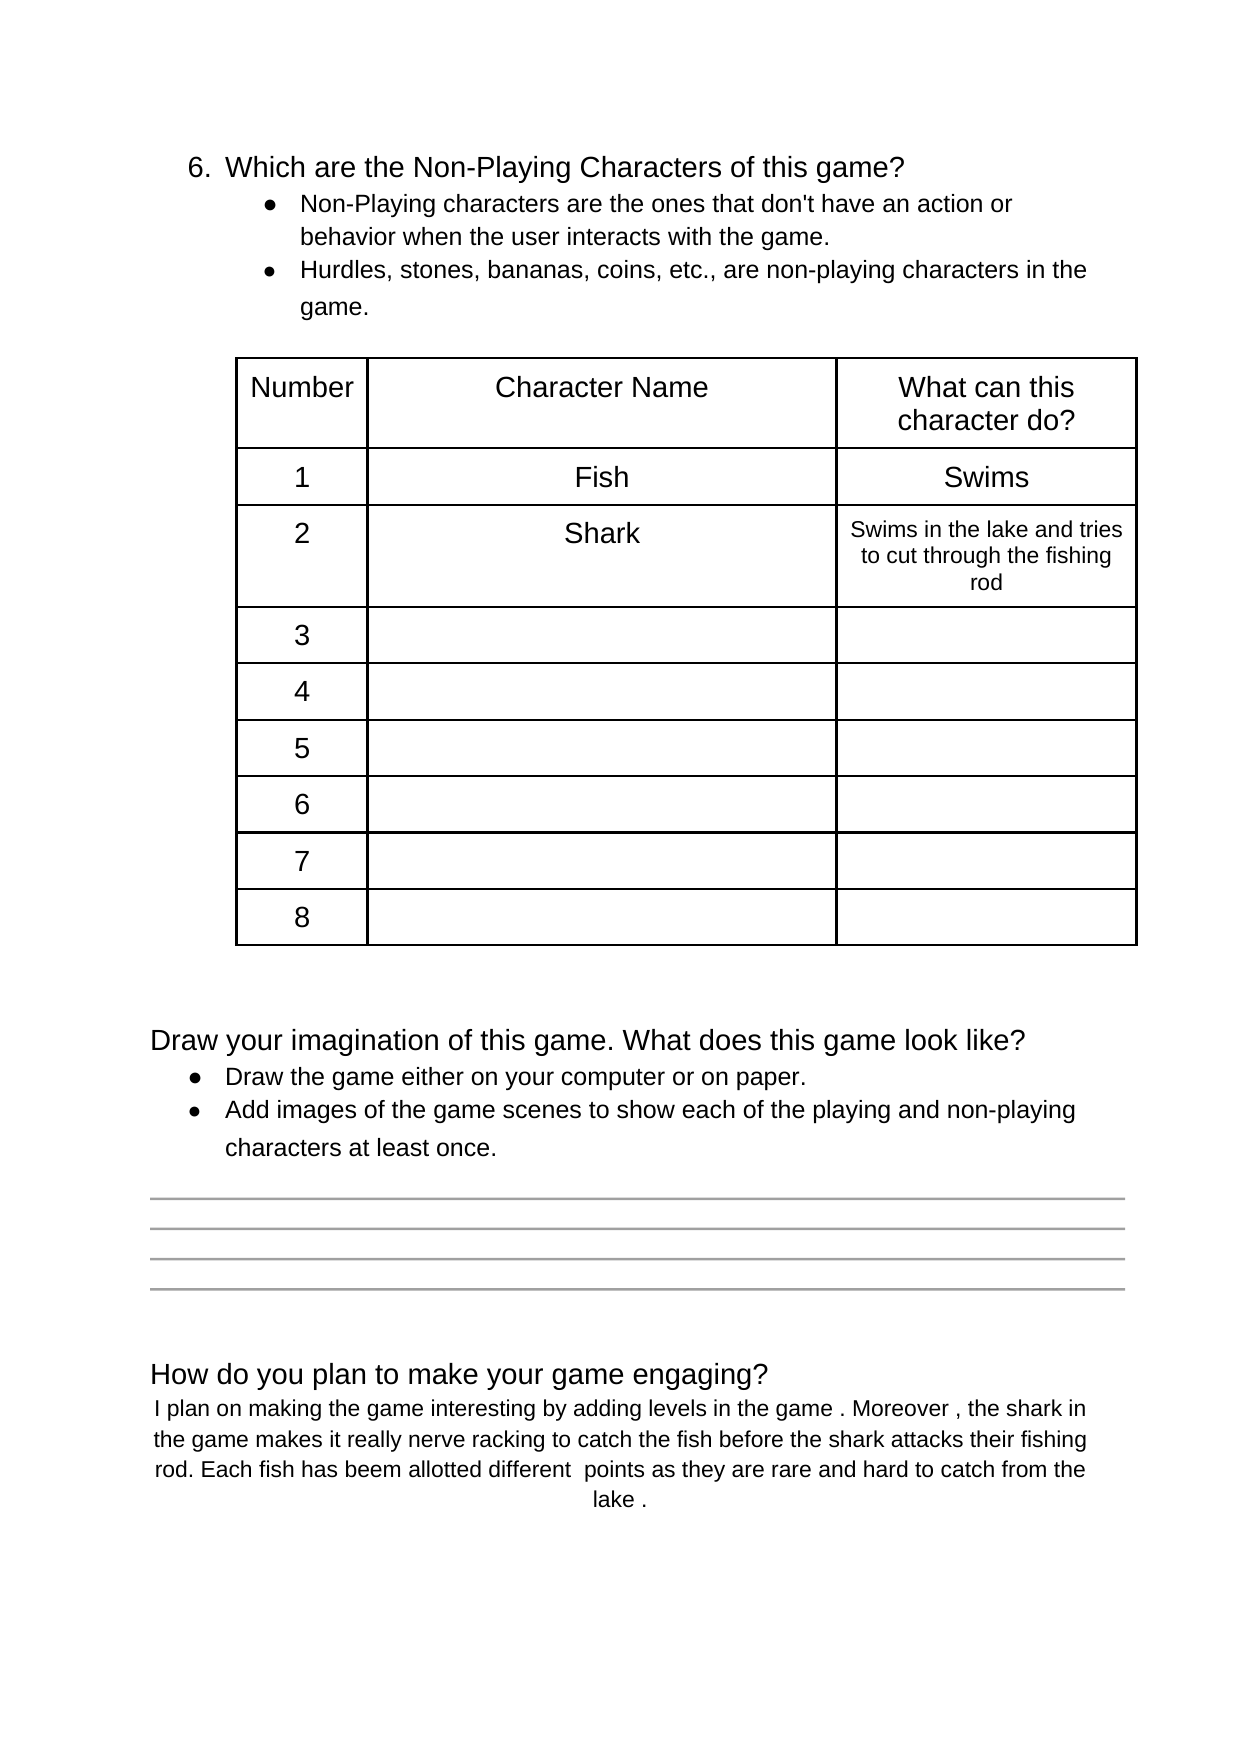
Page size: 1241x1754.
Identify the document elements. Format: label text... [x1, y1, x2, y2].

list Non-Playing characters are the ones that don't have an action or behavior when the user interacts with the game. [262, 188, 1090, 250]
table_cell Swims [838, 449, 1135, 503]
table_cell Shark [369, 506, 835, 606]
table_cell 2 [238, 506, 366, 606]
table_header Number [238, 359, 366, 447]
table_cell [369, 890, 835, 944]
table_cell [838, 834, 1135, 888]
list Hurdles, stones, bananas, coins, etc., are non-playing characters in the game. [262, 254, 1090, 322]
text How do you plan to make your game engaging? [150, 1357, 1090, 1390]
text Draw your imagination of this game. What does this game look like? [150, 1023, 1090, 1057]
table_cell [838, 890, 1135, 944]
table_header Character Name [369, 359, 835, 447]
table_cell [369, 721, 835, 775]
table_cell 1 [238, 449, 366, 503]
table_cell [369, 777, 835, 831]
list Add images of the game scenes to show each of the playing and non-playing characters at least once. [187, 1095, 1090, 1162]
list Which are the Non-Playing Characters of this game? [187, 150, 1090, 183]
table_cell [369, 664, 835, 718]
table_cell [838, 608, 1135, 662]
table_cell 4 [238, 664, 366, 718]
table_cell [838, 721, 1135, 775]
table_cell 8 [238, 890, 366, 944]
table_cell 7 [238, 834, 366, 888]
table_cell [838, 664, 1135, 718]
table_cell Fish [369, 449, 835, 503]
table_cell 5 [238, 721, 366, 775]
table_cell 6 [238, 777, 366, 831]
table_cell Swims in the lake and tries to cut through the fishing rod [838, 506, 1135, 606]
table_header What can this character do? [838, 359, 1135, 447]
text I plan on making the game interesting by adding levels in the game . Moreover , the shark in the game makes it really nerve racking to catch the fish before the shark attacks their fishing rod. Each fish has beem allotted different points as they are rare and hard to catch from the lake . [150, 1395, 1090, 1512]
table_cell [369, 608, 835, 662]
table_cell [838, 777, 1135, 831]
list Draw the game either on your computer or on paper. [187, 1062, 1090, 1091]
table_cell 3 [238, 608, 366, 662]
table_cell [369, 834, 835, 888]
